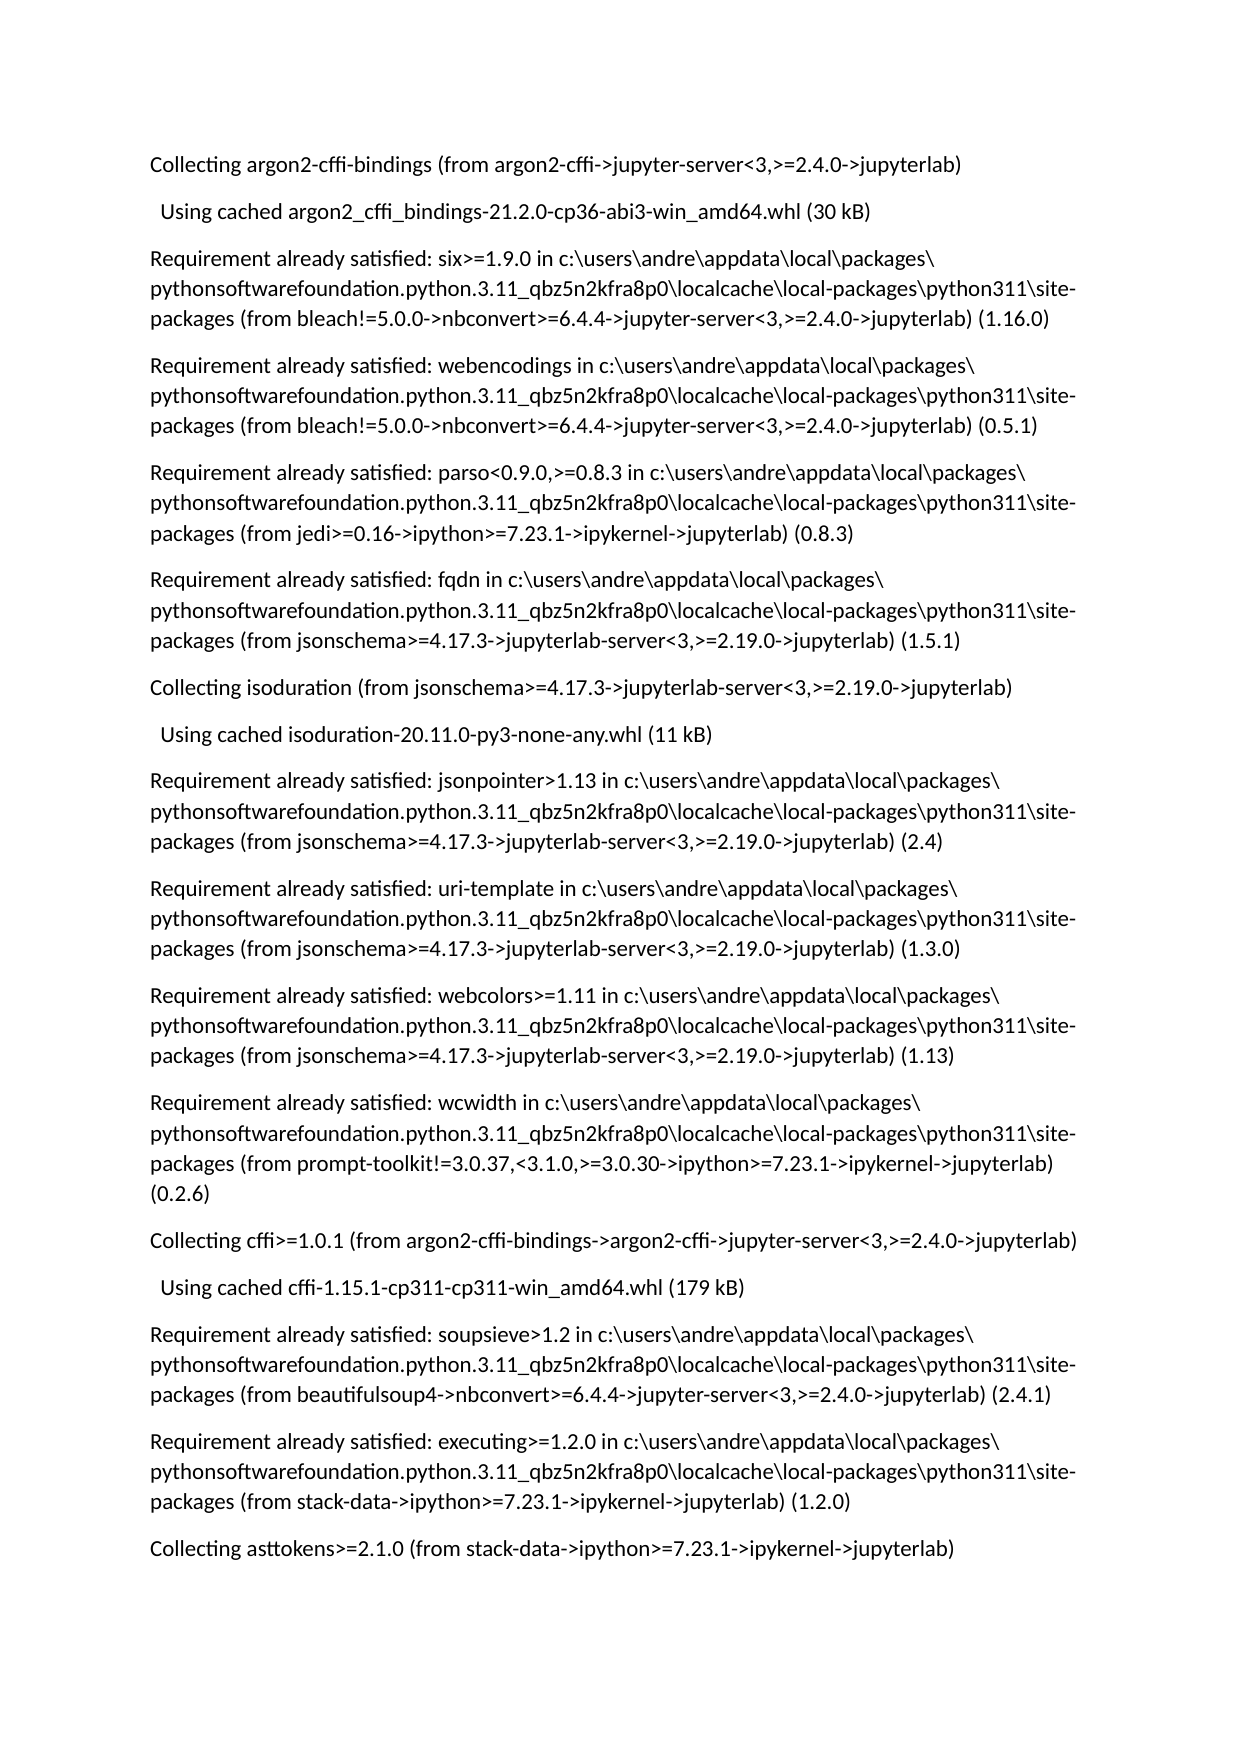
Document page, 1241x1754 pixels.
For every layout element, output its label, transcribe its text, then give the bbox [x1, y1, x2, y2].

text Requirement already satisfied: six>=1.9.0 in c:\users\andre\appdata\local\packages\pythonsoftwarefoundation.python.3.11_qbz5n2kfra8p0\localcache\local-packages\python311\site-packages (from bleach!=5.0.0->nbconvert>=6.4.4->jupyter-server<3,>=2.4.0->jupyterlab) (1.16.0) [150, 244, 1090, 332]
text Requirement already satisfied: uri-template in c:\users\andre\appdata\local\packages\pythonsoftwarefoundation.python.3.11_qbz5n2kfra8p0\localcache\local-packages\python311\site-packages (from jsonschema>=4.17.3->jupyterlab-server<3,>=2.19.0->jupyterlab) (1.3.0) [150, 874, 1090, 962]
text Collecting asttokens>=2.1.0 (from stack-data->ipython>=7.23.1->ipykernel->jupyterlab) [150, 1534, 1090, 1562]
text Requirement already satisfied: wcwidth in c:\users\andre\appdata\local\packages\pythonsoftwarefoundation.python.3.11_qbz5n2kfra8p0\localcache\local-packages\python311\site-packages (from prompt-toolkit!=3.0.37,<3.1.0,>=3.0.30->ipython>=7.23.1->ipykernel->jupyterlab) (0.2.6) [150, 1088, 1090, 1207]
text Requirement already satisfied: parso<0.9.0,>=0.8.3 in c:\users\andre\appdata\local\packages\pythonsoftwarefoundation.python.3.11_qbz5n2kfra8p0\localcache\local-packages\python311\site-packages (from jedi>=0.16->ipython>=7.23.1->ipykernel->jupyterlab) (0.8.3) [150, 458, 1090, 547]
text Collecting isoduration (from jsonschema>=4.17.3->jupyterlab-server<3,>=2.19.0->jupyterlab) [150, 673, 1090, 701]
text Using cached argon2_cffi_bindings-21.2.0-cp36-abi3-win_amd64.whl (30 kB) [150, 197, 1090, 225]
text Using cached cffi-1.15.1-cp311-cp311-win_amd64.whl (179 kB) [150, 1273, 1090, 1301]
text Requirement already satisfied: webencodings in c:\users\andre\appdata\local\packages\pythonsoftwarefoundation.python.3.11_qbz5n2kfra8p0\localcache\local-packages\python311\site-packages (from bleach!=5.0.0->nbconvert>=6.4.4->jupyter-server<3,>=2.4.0->jupyterlab) (0.5.1) [150, 351, 1090, 439]
text Collecting argon2-cffi-bindings (from argon2-cffi->jupyter-server<3,>=2.4.0->jupyterlab) [150, 150, 1090, 178]
text Requirement already satisfied: soupsieve>1.2 in c:\users\andre\appdata\local\packages\pythonsoftwarefoundation.python.3.11_qbz5n2kfra8p0\localcache\local-packages\python311\site-packages (from beautifulsoup4->nbconvert>=6.4.4->jupyter-server<3,>=2.4.0->jupyterlab) (2.4.1) [150, 1320, 1090, 1408]
text Requirement already satisfied: fqdn in c:\users\andre\appdata\local\packages\pythonsoftwarefoundation.python.3.11_qbz5n2kfra8p0\localcache\local-packages\python311\site-packages (from jsonschema>=4.17.3->jupyterlab-server<3,>=2.19.0->jupyterlab) (1.5.1) [150, 566, 1090, 654]
text Requirement already satisfied: webcolors>=1.11 in c:\users\andre\appdata\local\packages\pythonsoftwarefoundation.python.3.11_qbz5n2kfra8p0\localcache\local-packages\python311\site-packages (from jsonschema>=4.17.3->jupyterlab-server<3,>=2.19.0->jupyterlab) (1.13) [150, 981, 1090, 1070]
text Requirement already satisfied: executing>=1.2.0 in c:\users\andre\appdata\local\packages\pythonsoftwarefoundation.python.3.11_qbz5n2kfra8p0\localcache\local-packages\python311\site-packages (from stack-data->ipython>=7.23.1->ipykernel->jupyterlab) (1.2.0) [150, 1427, 1090, 1516]
text Collecting cffi>=1.0.1 (from argon2-cffi-bindings->argon2-cffi->jupyter-server<3,>=2.4.0->jupyterlab) [150, 1226, 1090, 1254]
text Using cached isoduration-20.11.0-py3-none-any.whl (11 kB) [150, 720, 1090, 748]
text Requirement already satisfied: jsonpointer>1.13 in c:\users\andre\appdata\local\packages\pythonsoftwarefoundation.python.3.11_qbz5n2kfra8p0\localcache\local-packages\python311\site-packages (from jsonschema>=4.17.3->jupyterlab-server<3,>=2.19.0->jupyterlab) (2.4) [150, 767, 1090, 855]
